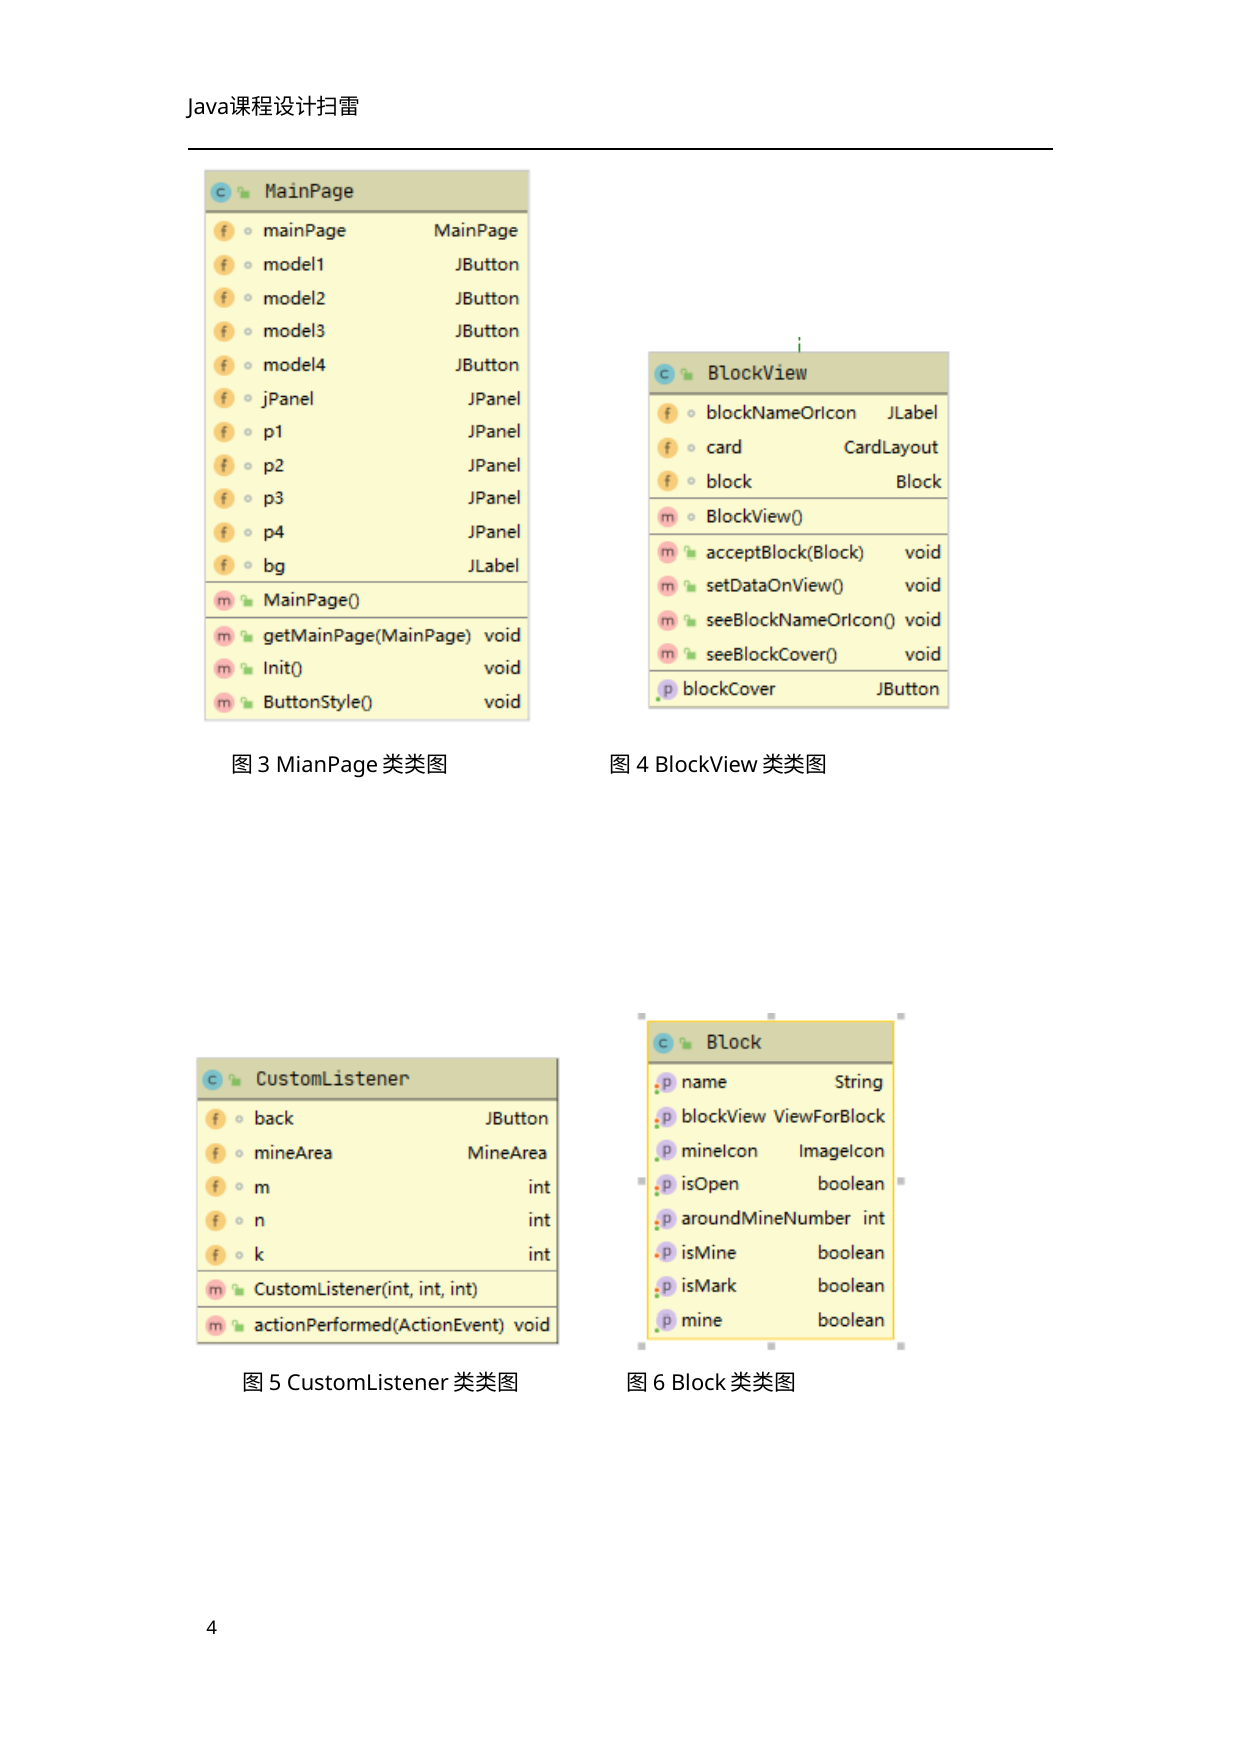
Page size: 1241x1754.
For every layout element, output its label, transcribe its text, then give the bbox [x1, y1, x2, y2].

picture [187, 162, 550, 733]
text 图5 CustomListener类类图 图6 Block类类图 [187, 1364, 1053, 1397]
picture [187, 1045, 574, 1358]
picture [628, 337, 976, 733]
text 图3 MianPage类类图 图4 BlockView类类图 [187, 747, 1053, 779]
picture [630, 1013, 907, 1358]
